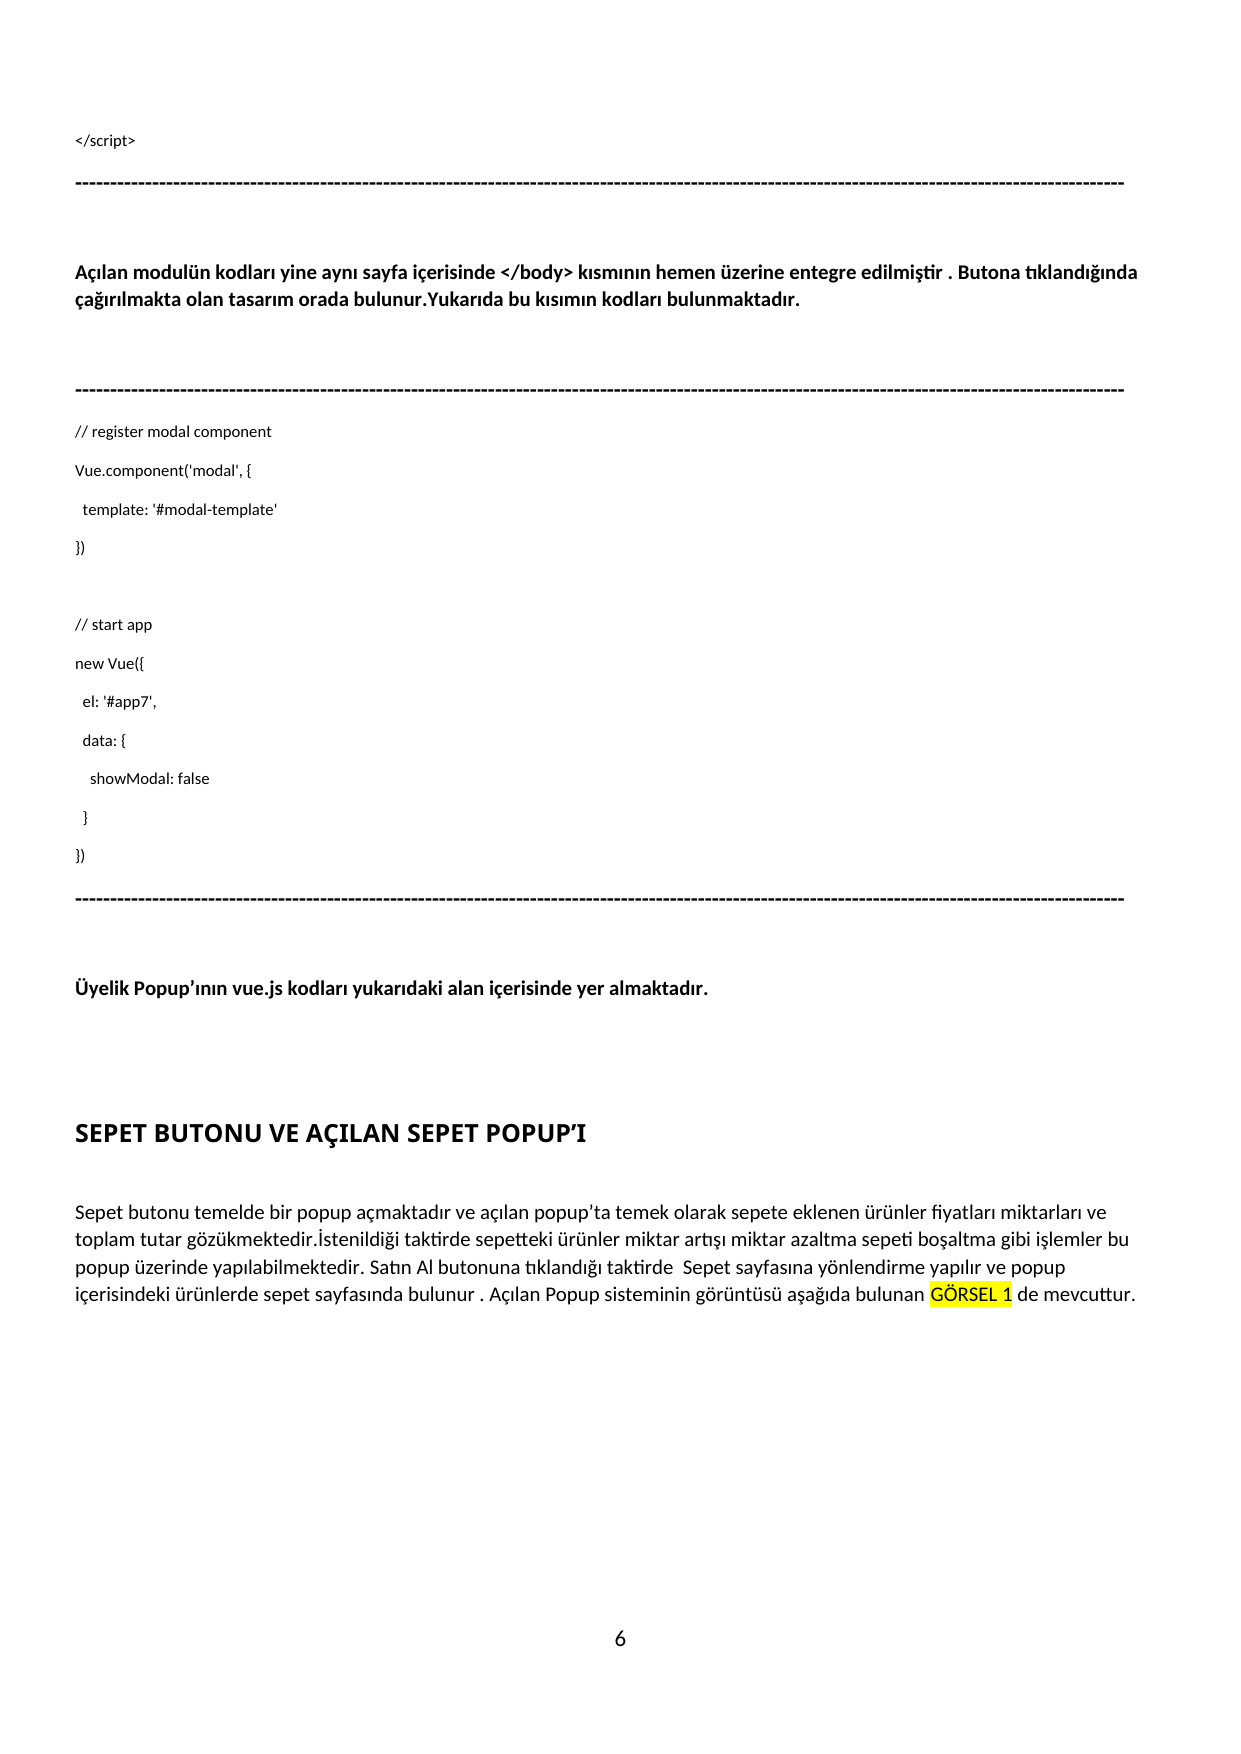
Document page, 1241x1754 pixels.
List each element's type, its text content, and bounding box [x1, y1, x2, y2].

text el: '#app7', [75, 691, 1165, 712]
text ------------------------------------------------------------------------------------------------------------------------------------------------------ [75, 375, 1165, 403]
text data: { [75, 730, 1165, 750]
text showModal: false [75, 768, 1165, 789]
text ------------------------------------------------------------------------------------------------------------------------------------------------------ [75, 168, 1165, 196]
text ------------------------------------------------------------------------------------------------------------------------------------------------------ [75, 884, 1165, 912]
text </script> [75, 130, 1165, 150]
text Vue.component('modal', { [75, 460, 1165, 481]
text // register modal component [75, 422, 1165, 442]
text template: '#modal-template' [75, 499, 1165, 519]
text } [75, 807, 1165, 827]
text Üyelik Popup’ının vue.js kodları yukarıdaki alan içerisinde yer almaktadır. [75, 975, 1165, 1001]
text new Vue({ [75, 653, 1165, 673]
text }) [75, 537, 1165, 558]
text Sepet butonu temelde bir popup açmaktadır ve açılan popup’ta temek olarak sepete eklenen ürünler fiyatları miktarları ve toplam tutar gözükmektedir.İstenildiği taktirde sepetteki ürünler miktar artışı miktar azaltma sepeti boşaltma gibi işlemler bu popup üzerinde yapılabilmektedir. Satın Al butonuna tıklandığı taktirde Sepet sayfasına yönlendirme yapılır ve popup içerisindeki ürünlerde sepet sayfasında bulunur . Açılan Popup sisteminin görüntüsü aşağıda bulunan GÖRSEL 1 de mevcuttur. [75, 1199, 1165, 1307]
text Açılan modulün kodları yine aynı sayfa içerisinde </body> kısmının hemen üzerine entegre edilmiştir . Butona tıklandığında çağırılmakta olan tasarım orada bulunur.Yukarıda bu kısımın kodları bulunmaktadır. [75, 259, 1165, 312]
text }) [75, 846, 1165, 866]
subtitle SEPET BUTONU VE AÇILAN SEPET POPUP’I [75, 1116, 1165, 1150]
text // start app [75, 614, 1165, 635]
